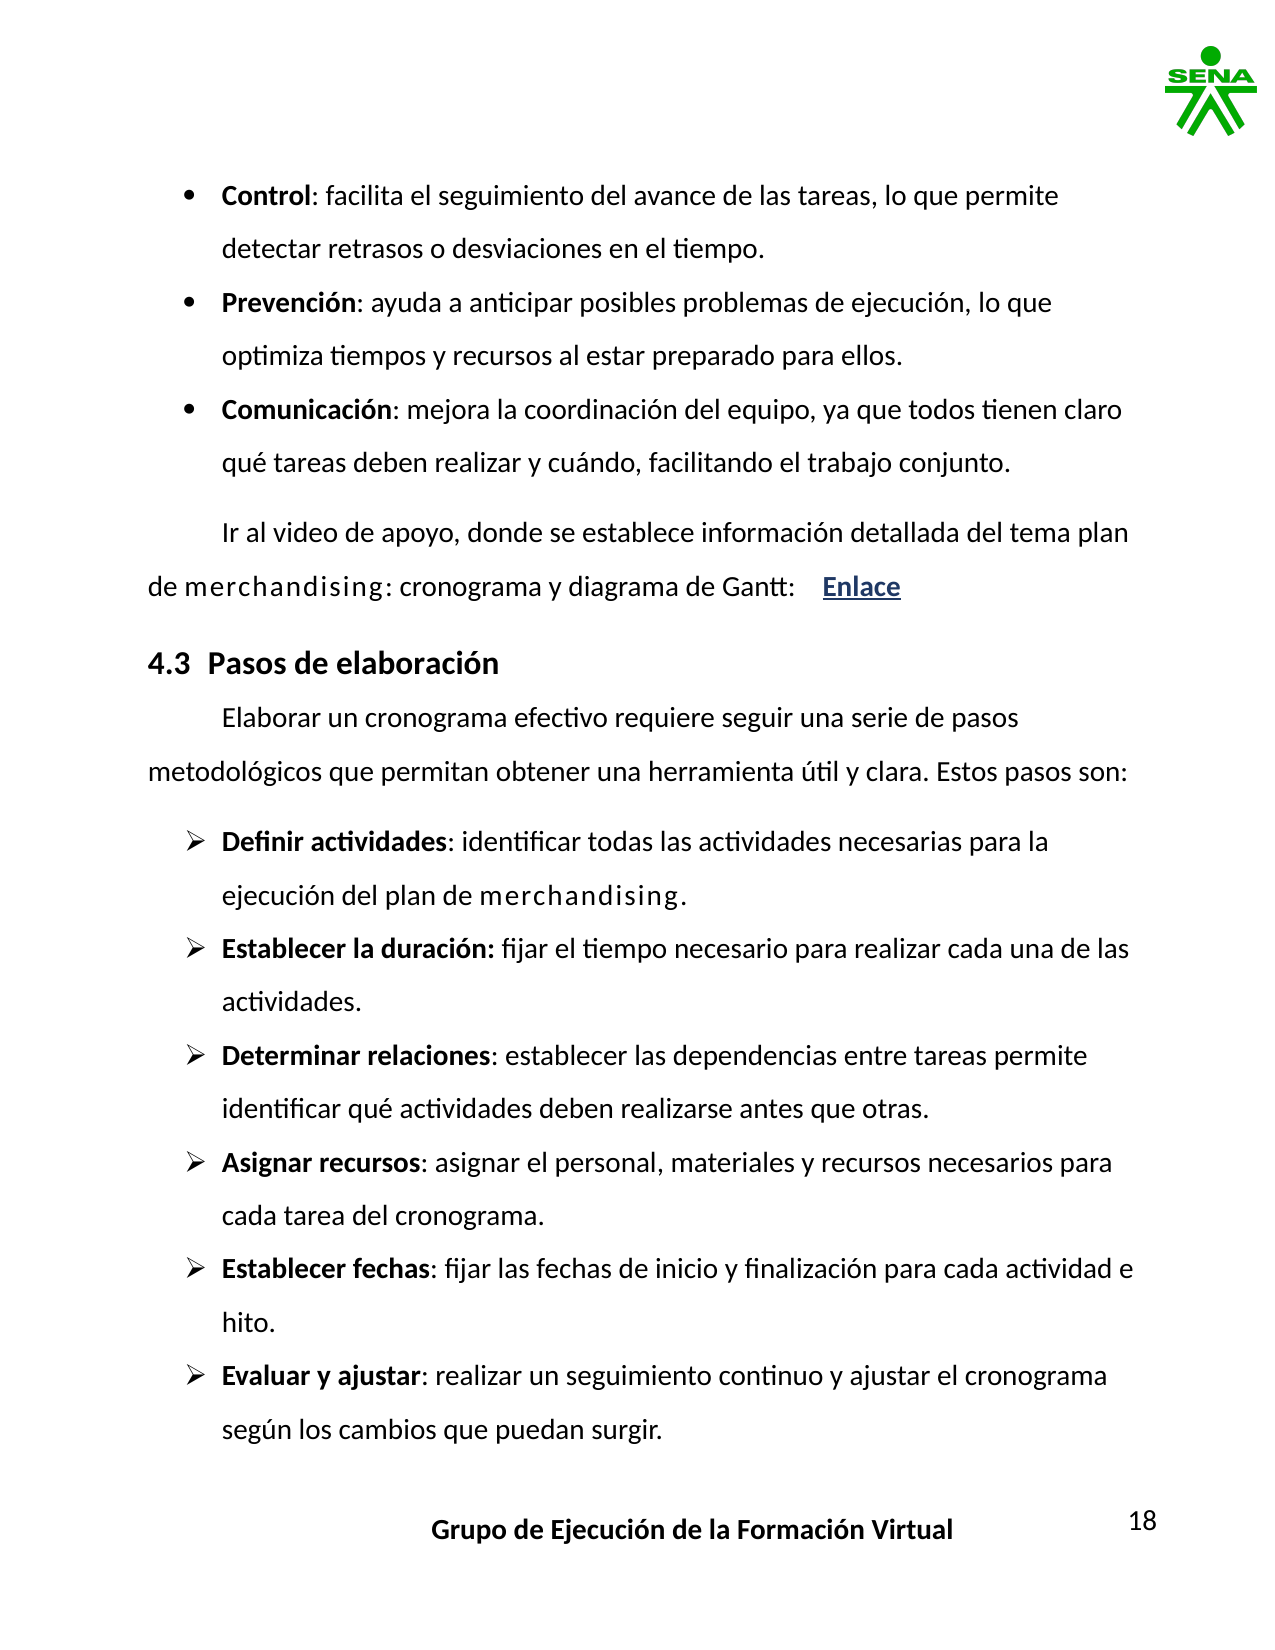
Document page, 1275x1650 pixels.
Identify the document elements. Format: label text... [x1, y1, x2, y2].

list Definir actividades: identificar todas las actividades necesarias para la ejecución del plan de merchandising. [184, 823, 1157, 912]
subtitle Pasos de elaboración [148, 642, 1157, 683]
picture [1165, 46, 1257, 136]
list Establecer la duración: fijar el tiempo necesario para realizar cada una de las actividades. [184, 930, 1157, 1019]
text Ir al video de apoyo, donde se establece información detallada del tema plan de merchandising: cronograma y diagrama de Gantt: Enlace [148, 514, 1157, 603]
list Evaluar y ajustar: realizar un seguimiento continuo y ajustar el cronograma según los cambios que puedan surgir. [184, 1357, 1157, 1447]
list Control: facilita el seguimiento del avance de las tareas, lo que permite detectar retrasos o desviaciones en el tiempo. [184, 177, 1157, 266]
list Comunicación: mejora la coordinación del equipo, ya que todos tienen claro qué tareas deben realizar y cuándo, facilitando el trabajo conjunto. [184, 391, 1157, 480]
list Establecer fechas: fijar las fechas de inicio y finalización para cada actividad e hito. [184, 1251, 1157, 1340]
text Elaborar un cronograma efectivo requiere seguir una serie de pasos metodológicos que permitan obtener una herramienta útil y clara. Estos pasos son: [148, 699, 1157, 789]
list Asignar recursos: asignar el personal, materiales y recursos necesarios para cada tarea del cronograma. [184, 1144, 1157, 1233]
list Prevención: ayuda a anticipar posibles problemas de ejecución, lo que optimiza tiempos y recursos al estar preparado para ellos. [184, 284, 1157, 373]
list Determinar relaciones: establecer las dependencias entre tareas permite identificar qué actividades deben realizarse antes que otras. [184, 1037, 1157, 1126]
